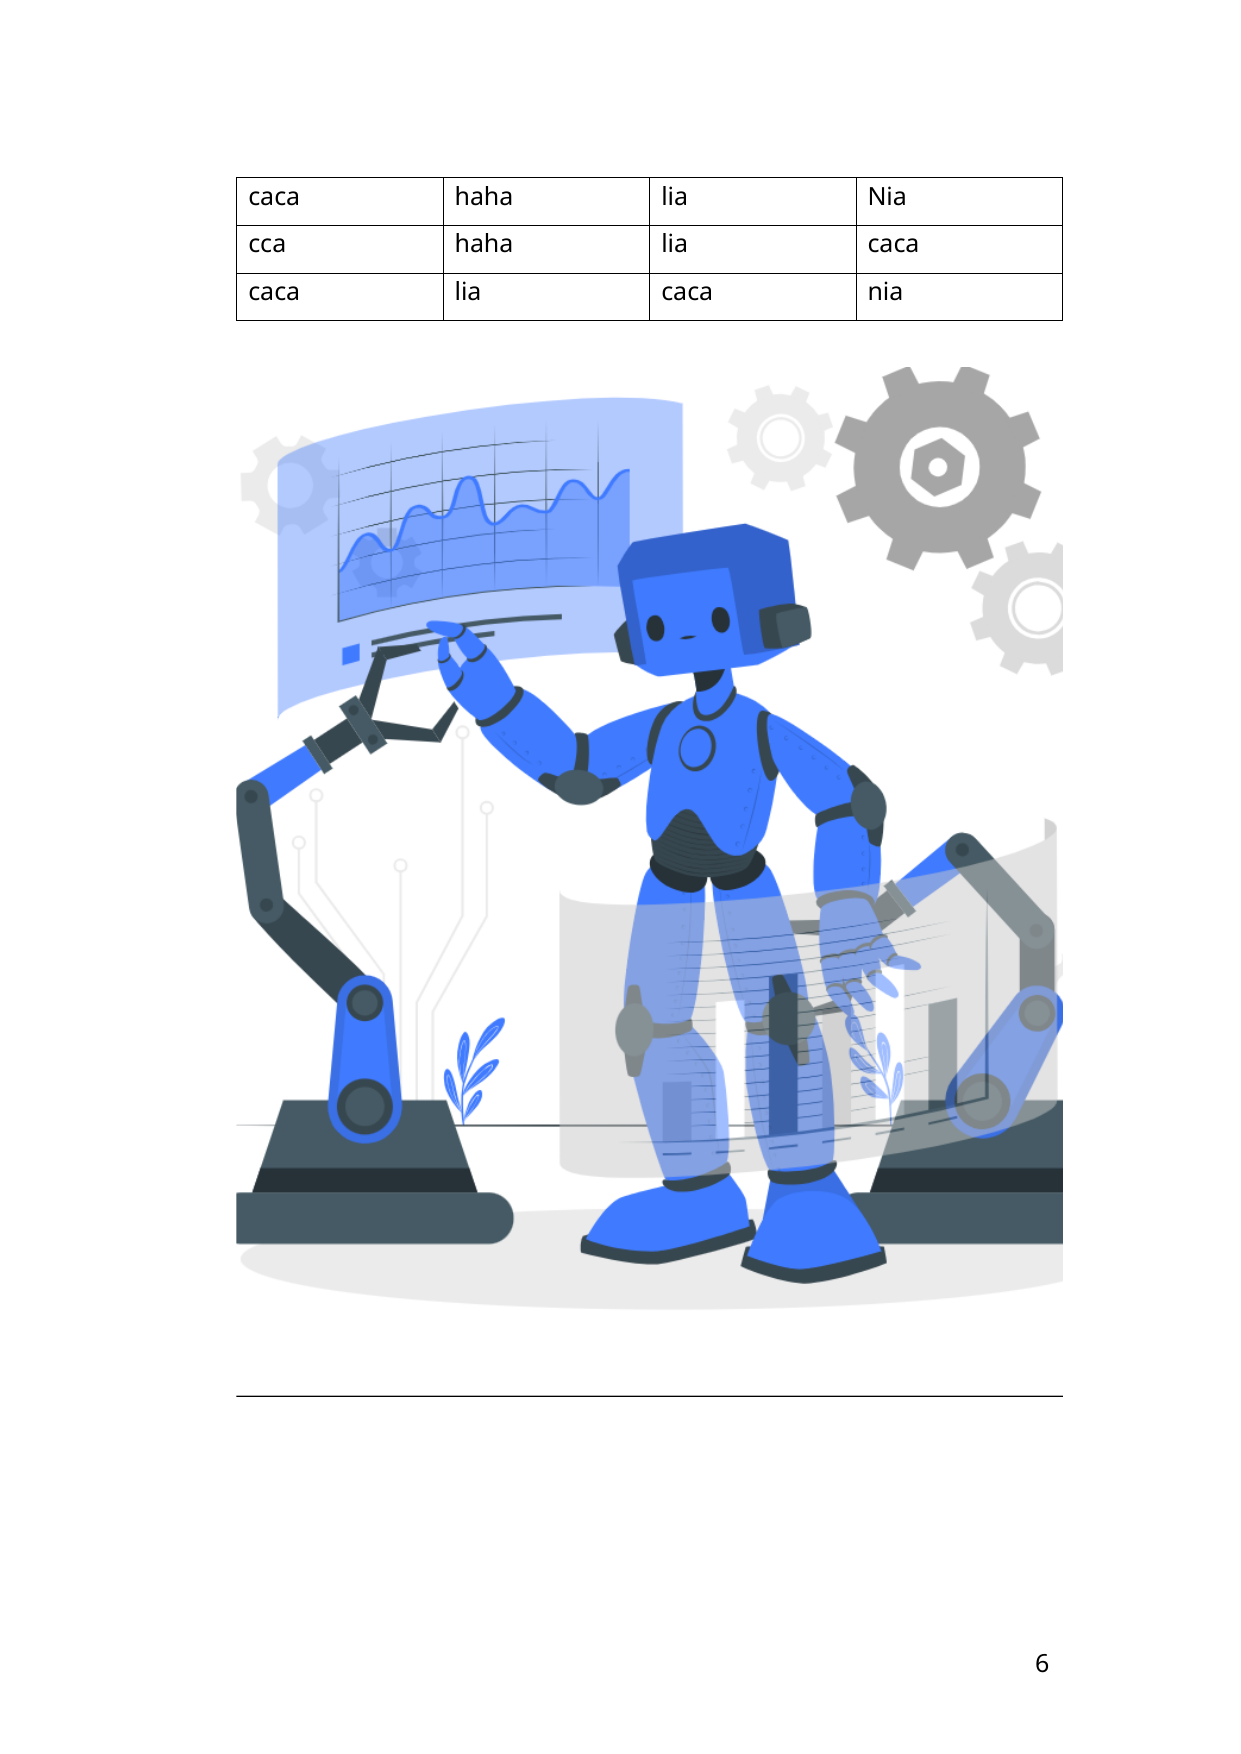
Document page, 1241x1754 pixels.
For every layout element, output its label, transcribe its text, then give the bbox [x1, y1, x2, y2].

table_cell lia [444, 274, 649, 320]
picture [236, 367, 1063, 1397]
table_cell nia [857, 274, 1062, 320]
table_cell haha [444, 226, 649, 272]
table_cell caca [237, 274, 443, 320]
table_cell caca [857, 226, 1062, 272]
table_header Nia [857, 178, 1062, 225]
table_header caca [237, 178, 443, 225]
table_cell lia [650, 226, 856, 272]
table_header lia [650, 178, 856, 225]
table_cell cca [237, 226, 443, 272]
table_header haha [444, 178, 649, 225]
table_cell caca [650, 274, 856, 320]
